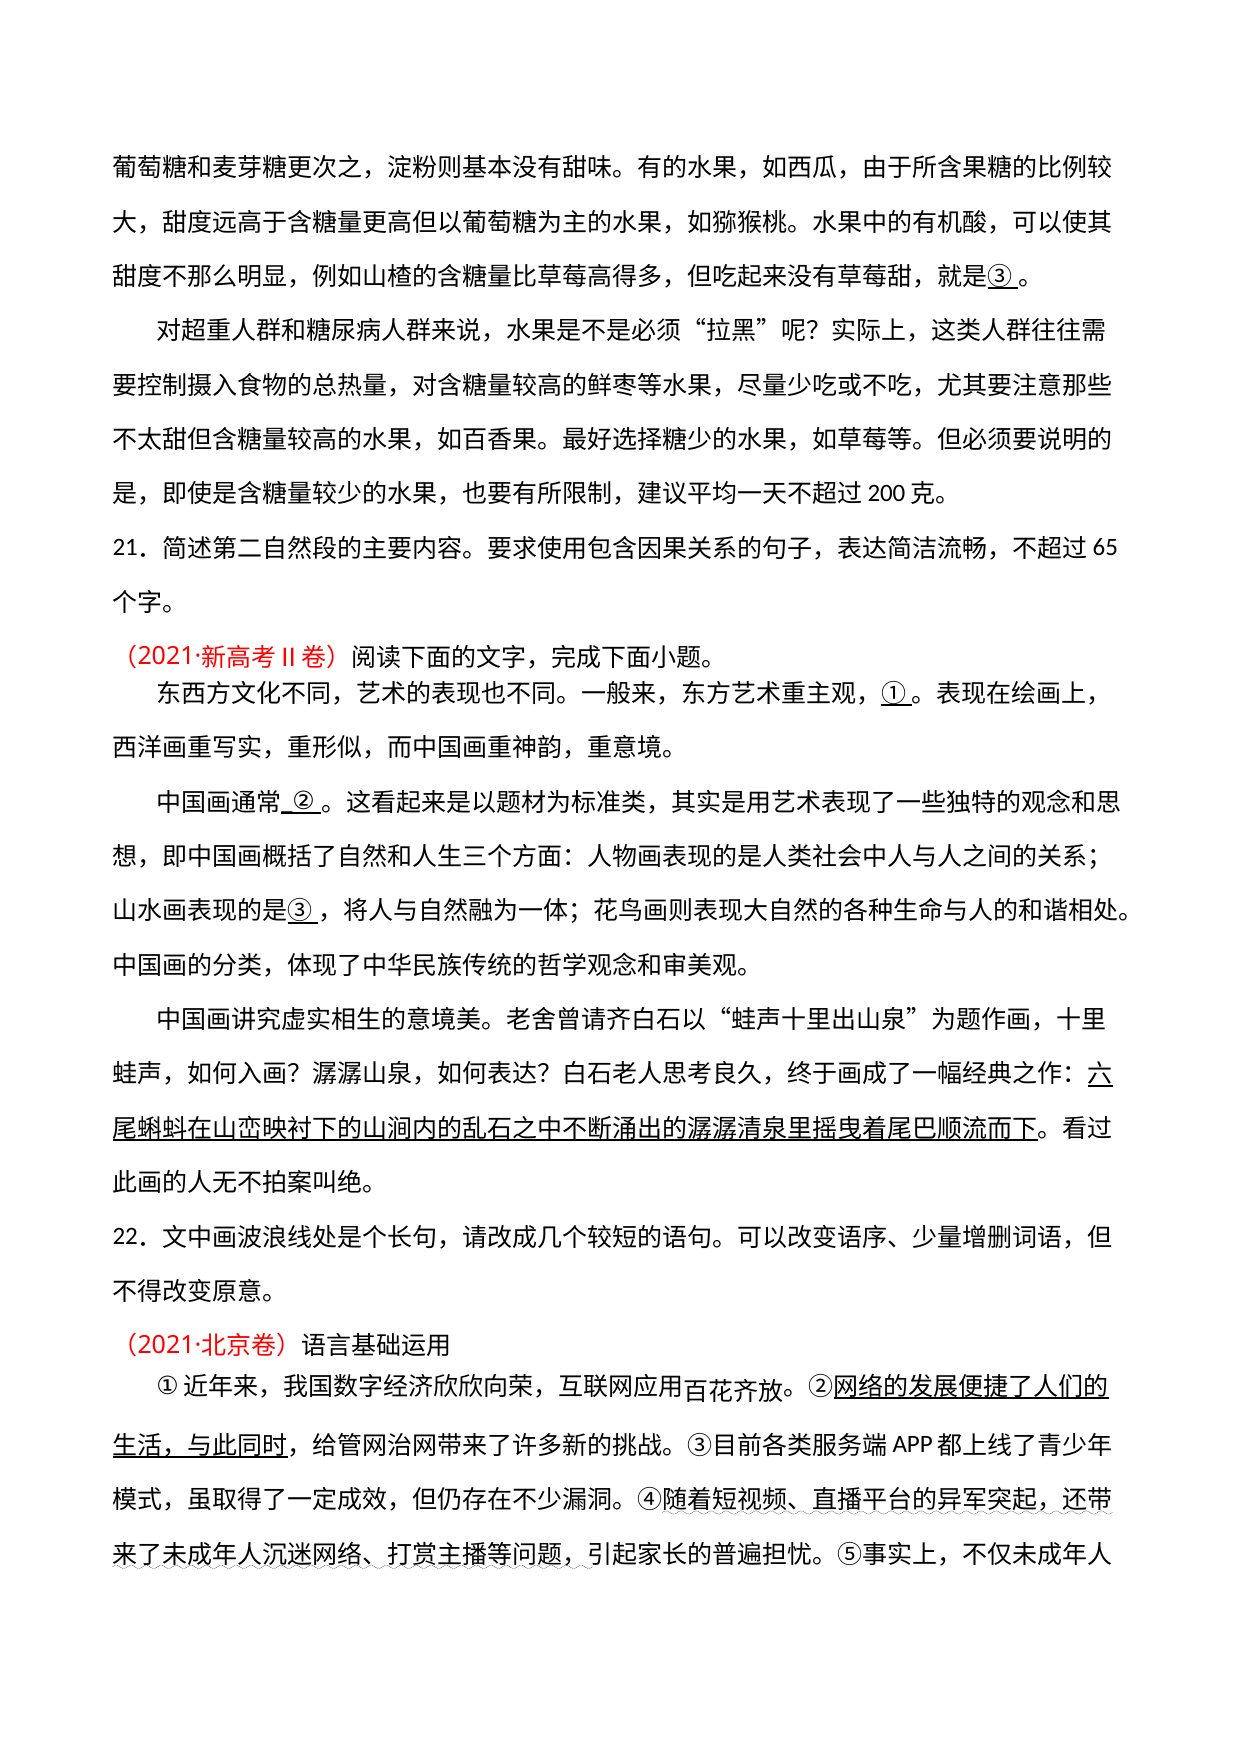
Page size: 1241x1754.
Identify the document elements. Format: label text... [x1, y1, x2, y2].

text 中国画讲究虚实相生的意境美。老舍曾请齐白石以“蛙声十里出山泉”为题作画，十里蛙声，如何入画？潺潺山泉，如何表达？白石老人思考良久，终于画成了一幅经典之作：六尾蝌蚪在山峦映衬下的山涧内的乱石之中不断涌出的潺潺清泉里摇曳着尾巴顺流而下。看过此画的人无不拍案叫绝。 [112, 999, 1128, 1199]
text （2021·新高考Ⅱ卷）阅读下面的文字，完成下面小题。 [112, 637, 1128, 673]
text 东西方文化不同，艺术的表现也不同。一般来，东方艺术重主观，① 。表现在绘画上，西洋画重写实，重形似，而中国画重神韵，重意境。 [112, 673, 1128, 764]
text 中国画通常_② 。这看起来是以题材为标准类，其实是用艺术表现了一些独特的观念和思想，即中国画概括了自然和人生三个方面：人物画表现的是人类社会中人与人之间的关系；山水画表现的是③ ，将人与自然融为一体；花鸟画则表现大自然的各种生命与人的和谐相处。中国画的分类，体现了中华民族传统的哲学观念和审美观。 [112, 782, 1128, 981]
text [112, 1362, 1128, 1570]
text 对超重人群和糖尿病人群来说，水果是不是必须“拉黑”呢？实际上，这类人群往往需要控制摄入食物的总热量，对含糖量较高的鲜枣等水果，尽量少吃或不吃，尤其要注意那些不太甜但含糖量较高的水果，如百香果。最好选择糖少的水果，如草莓等。但必须要说明的是，即使是含糖量较少的水果，也要有所限制，建议平均一天不超过200克。 [112, 311, 1128, 510]
text 21．简述第二自然段的主要内容。要求使用包含因果关系的句子，表达简洁流畅，不超过65个字。 [112, 528, 1128, 619]
text （2021·北京卷）语言基础运用 [112, 1326, 1128, 1362]
text 22．文中画波浪线处是个长句，请改成几个较短的语句。可以改变语序、少量增删词语，但不得改变原意。 [112, 1217, 1128, 1308]
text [112, 148, 1128, 293]
